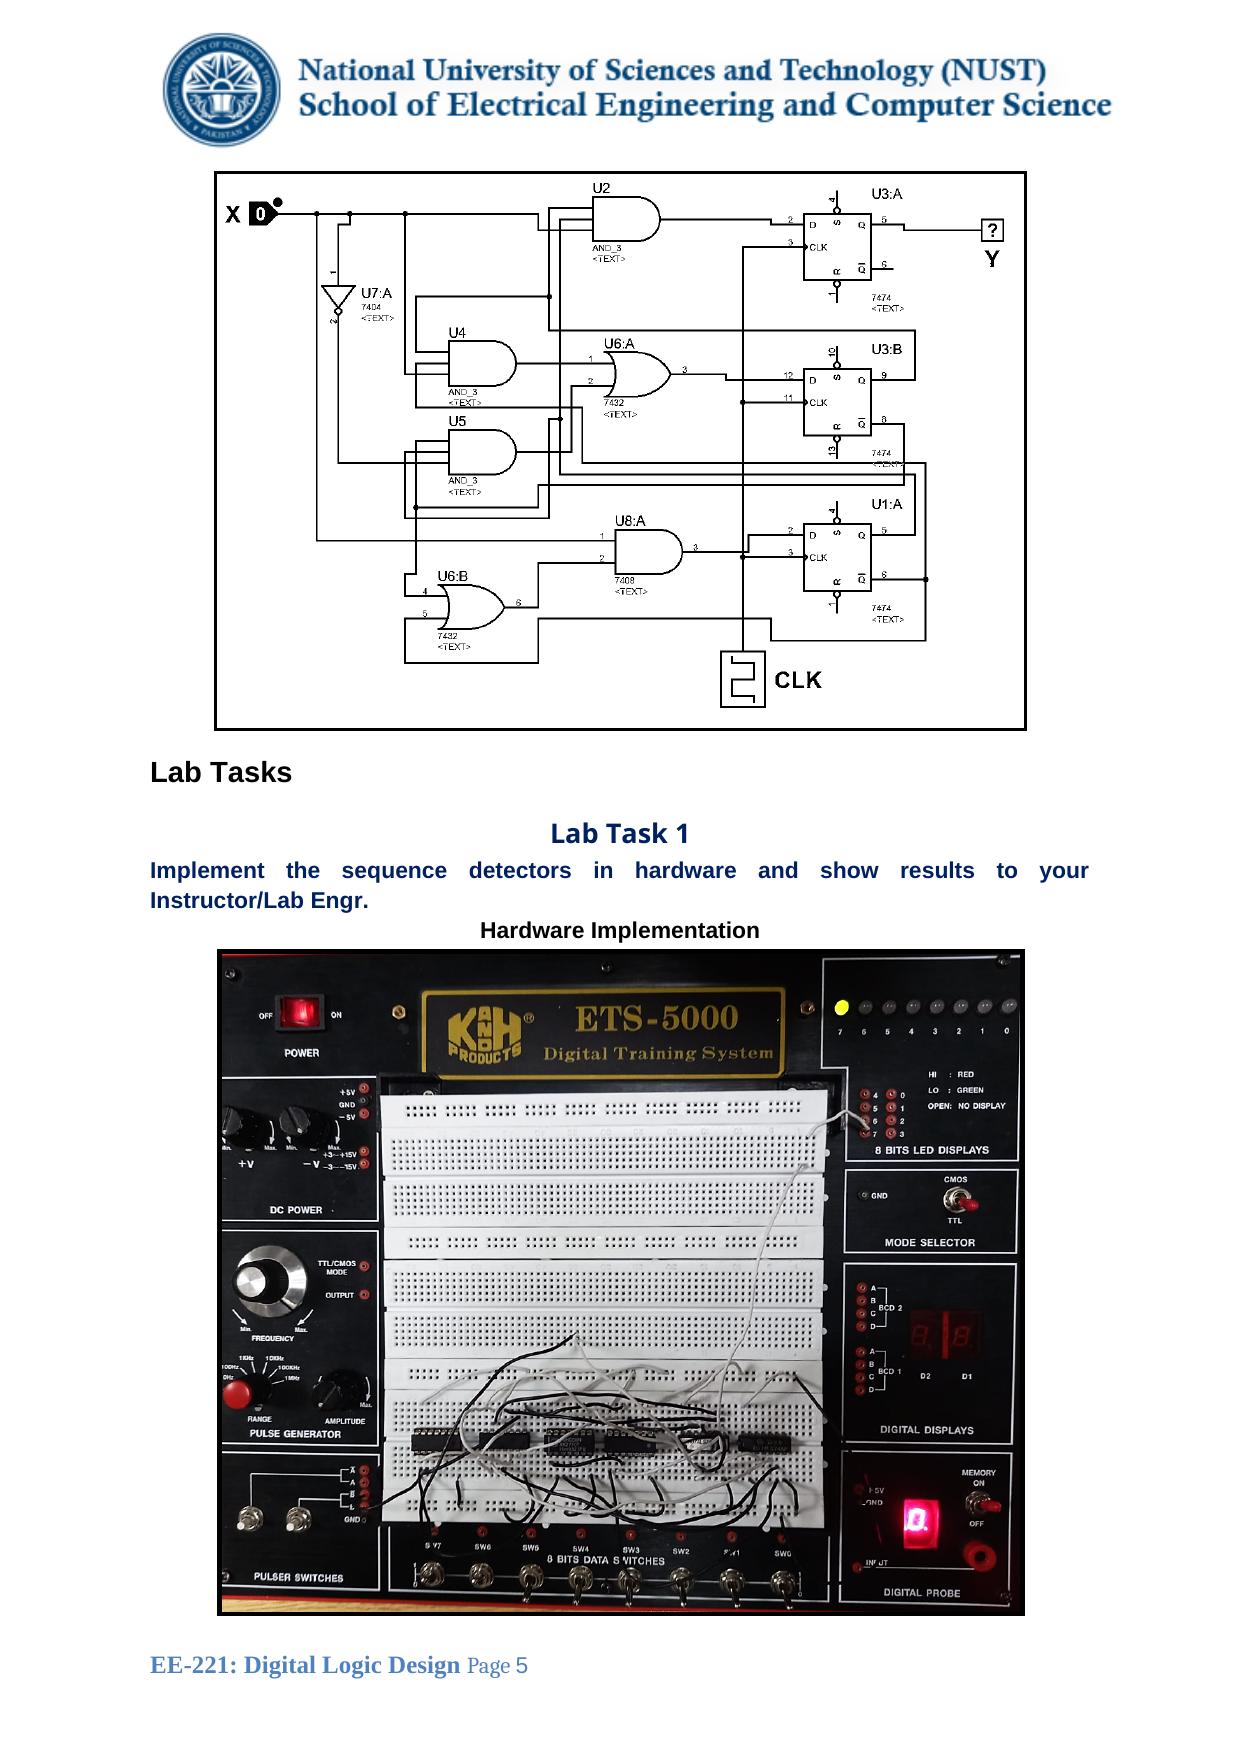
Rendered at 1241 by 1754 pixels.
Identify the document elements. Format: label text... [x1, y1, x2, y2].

text Implement the sequence detectors in hardware and show results to your Instructor/Lab Engr. [150, 857, 1090, 913]
text Lab Task 1 [150, 814, 1090, 851]
picture [222, 954, 1020, 1612]
text Lab Tasks [150, 755, 1090, 789]
picture [150, 27, 1125, 158]
